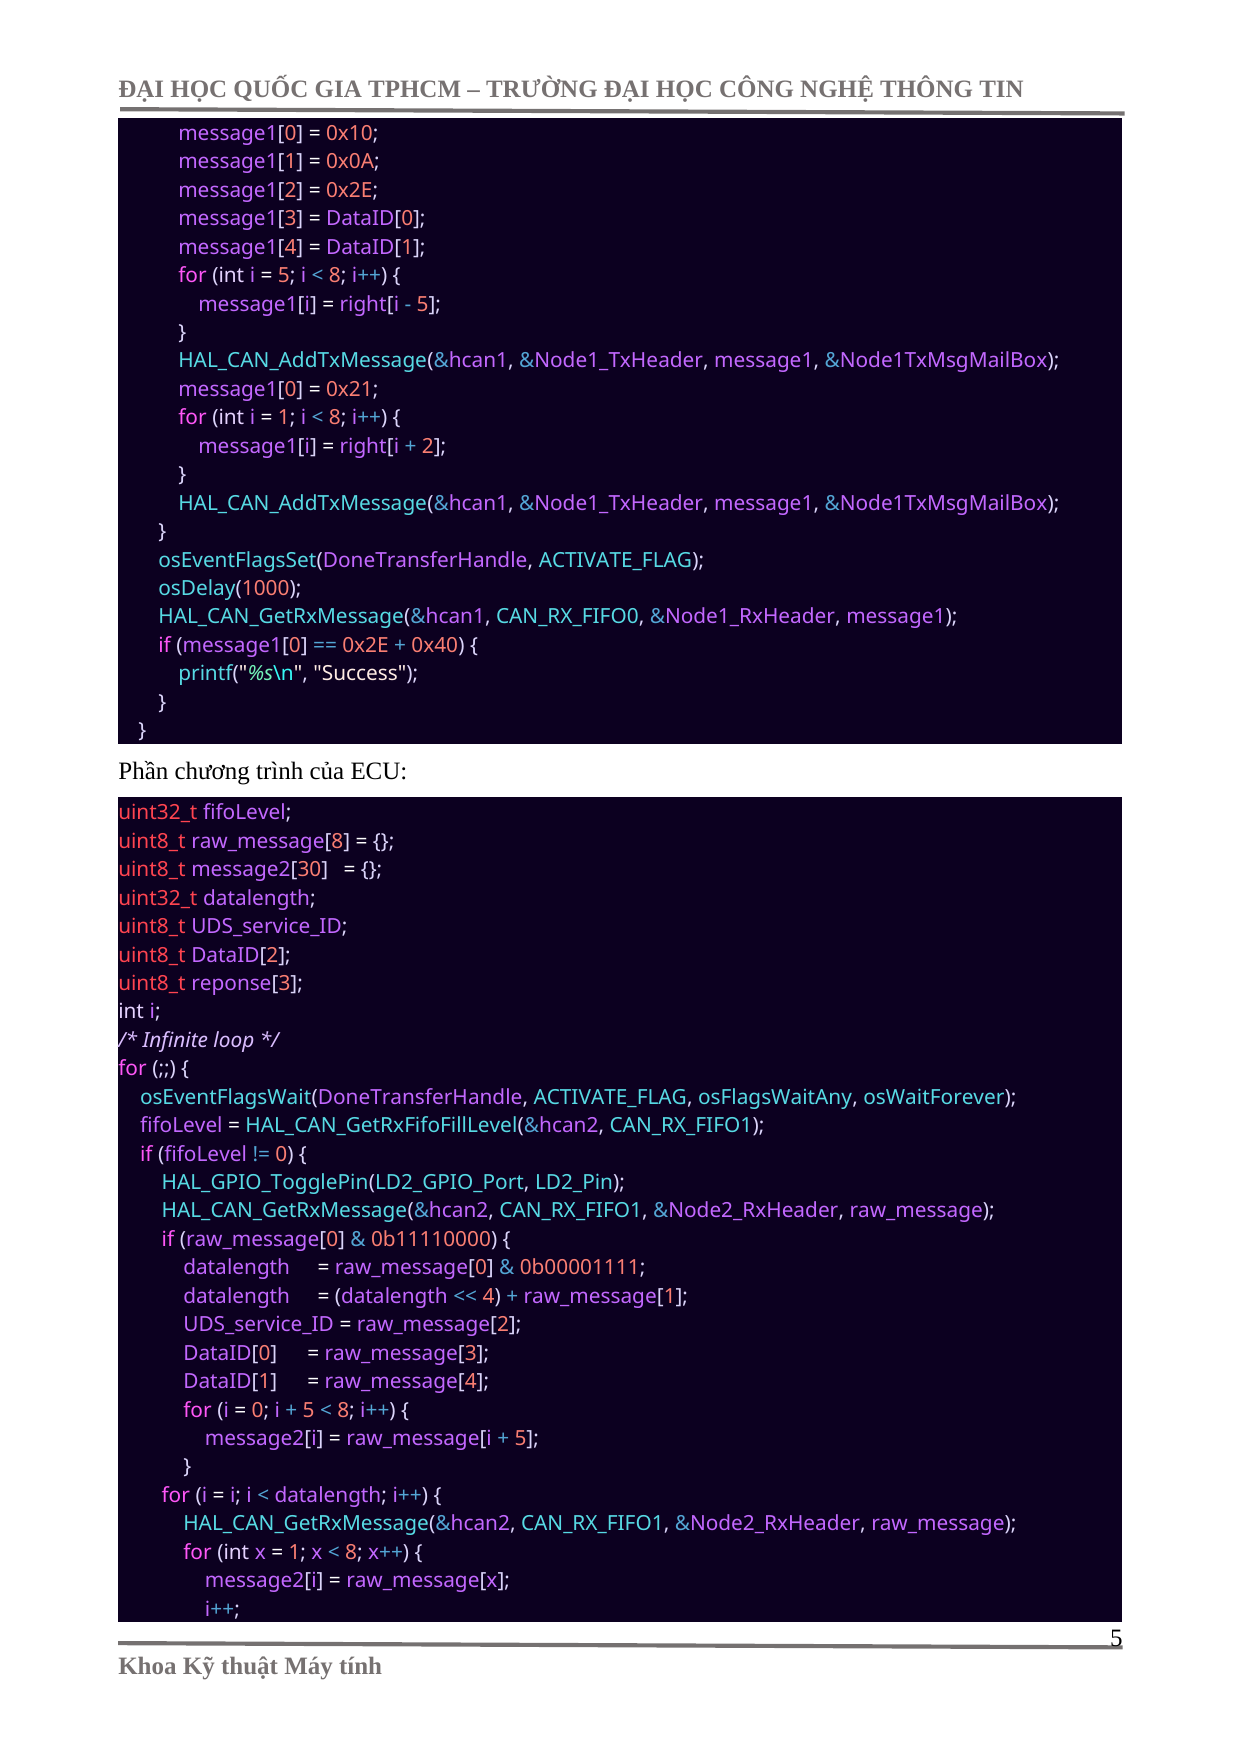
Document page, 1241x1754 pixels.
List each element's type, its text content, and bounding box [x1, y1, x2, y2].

text uint32_t datalength; [118, 883, 1122, 911]
text message2[i] = raw_message[x]; [118, 1565, 1122, 1594]
text message1[4] = DataID[1]; [118, 232, 1122, 260]
text HAL_CAN_GetRxMessage(&hcan1, CAN_RX_FIFO0, &Node1_RxHeader, message1); [118, 602, 1122, 630]
text datalength = raw_message[0] & 0b00001111; [118, 1252, 1122, 1281]
text /* Infinite loop */ [118, 1025, 1122, 1053]
text } [118, 516, 1122, 545]
text uint8_t DataID[2]; [118, 940, 1122, 968]
text if (message1[0] == 0x2E + 0x40) { [118, 630, 1122, 658]
text HAL_CAN_AddTxMessage(&hcan1, &Node1_TxHeader, message1, &Node1TxMsgMailBox); [118, 488, 1122, 516]
text printf("%s\n", "Success"); [118, 658, 1122, 687]
text HAL_CAN_GetRxMessage(&hcan2, CAN_RX_FIFO1, &Node2_RxHeader, raw_message); [118, 1196, 1122, 1224]
text datalength = (datalength << 4) + raw_message[1]; [118, 1281, 1122, 1309]
text HAL_CAN_GetRxMessage(&hcan2, CAN_RX_FIFO1, &Node2_RxHeader, raw_message); [118, 1508, 1122, 1537]
text } [118, 459, 1122, 488]
text message1[2] = 0x2E; [118, 175, 1122, 203]
text message1[1] = 0x0A; [118, 147, 1122, 175]
text for (int i = 1; i < 8; i++) { [118, 402, 1122, 431]
text for (i = 0; i + 5 < 8; i++) { [118, 1395, 1122, 1423]
text DataID[1] = raw_message[4]; [118, 1366, 1122, 1395]
text for (;;) { [118, 1053, 1122, 1082]
text message1[i] = right[i + 2]; [118, 431, 1122, 459]
text message1[0] = 0x10; [118, 118, 1122, 147]
text for (int x = 1; x < 8; x++) { [118, 1537, 1122, 1565]
text int i; [118, 997, 1122, 1025]
text fifoLevel = HAL_CAN_GetRxFifoFillLevel(&hcan2, CAN_RX_FIFO1); [118, 1110, 1122, 1139]
text UDS_service_ID = raw_message[2]; [118, 1309, 1122, 1338]
text } [118, 1452, 1122, 1480]
text message1[0] = 0x21; [118, 374, 1122, 402]
text osEventFlagsSet(DoneTransferHandle, ACTIVATE_FLAG); [118, 545, 1122, 573]
text uint8_t UDS_service_ID; [118, 911, 1122, 940]
text uint8_t message2[30] = {}; [118, 854, 1122, 883]
text for (int i = 5; i < 8; i++) { [118, 260, 1122, 289]
text if (fifoLevel != 0) { [118, 1139, 1122, 1167]
text uint8_t reponse[3]; [118, 968, 1122, 997]
text uint32_t fifoLevel; [118, 797, 1122, 826]
text } [118, 687, 1122, 715]
text message1[3] = DataID[0]; [118, 203, 1122, 232]
text HAL_CAN_AddTxMessage(&hcan1, &Node1_TxHeader, message1, &Node1TxMsgMailBox); [118, 346, 1122, 374]
text DataID[0] = raw_message[3]; [118, 1338, 1122, 1366]
text HAL_GPIO_TogglePin(LD2_GPIO_Port, LD2_Pin); [118, 1167, 1122, 1196]
text uint8_t raw_message[8] = {}; [118, 826, 1122, 854]
list Phần chương trình của ECU: [118, 756, 1122, 785]
text message1[i] = right[i - 5]; [118, 289, 1122, 317]
text osDelay(1000); [118, 573, 1122, 602]
text if (raw_message[0] & 0b11110000) { [118, 1224, 1122, 1252]
text } [118, 715, 1122, 744]
text i++; [118, 1594, 1122, 1622]
text osEventFlagsWait(DoneTransferHandle, ACTIVATE_FLAG, osFlagsWaitAny, osWaitForever); [118, 1082, 1122, 1110]
text message2[i] = raw_message[i + 5]; [118, 1423, 1122, 1452]
text for (i = i; i < datalength; i++) { [118, 1480, 1122, 1508]
text } [118, 317, 1122, 346]
